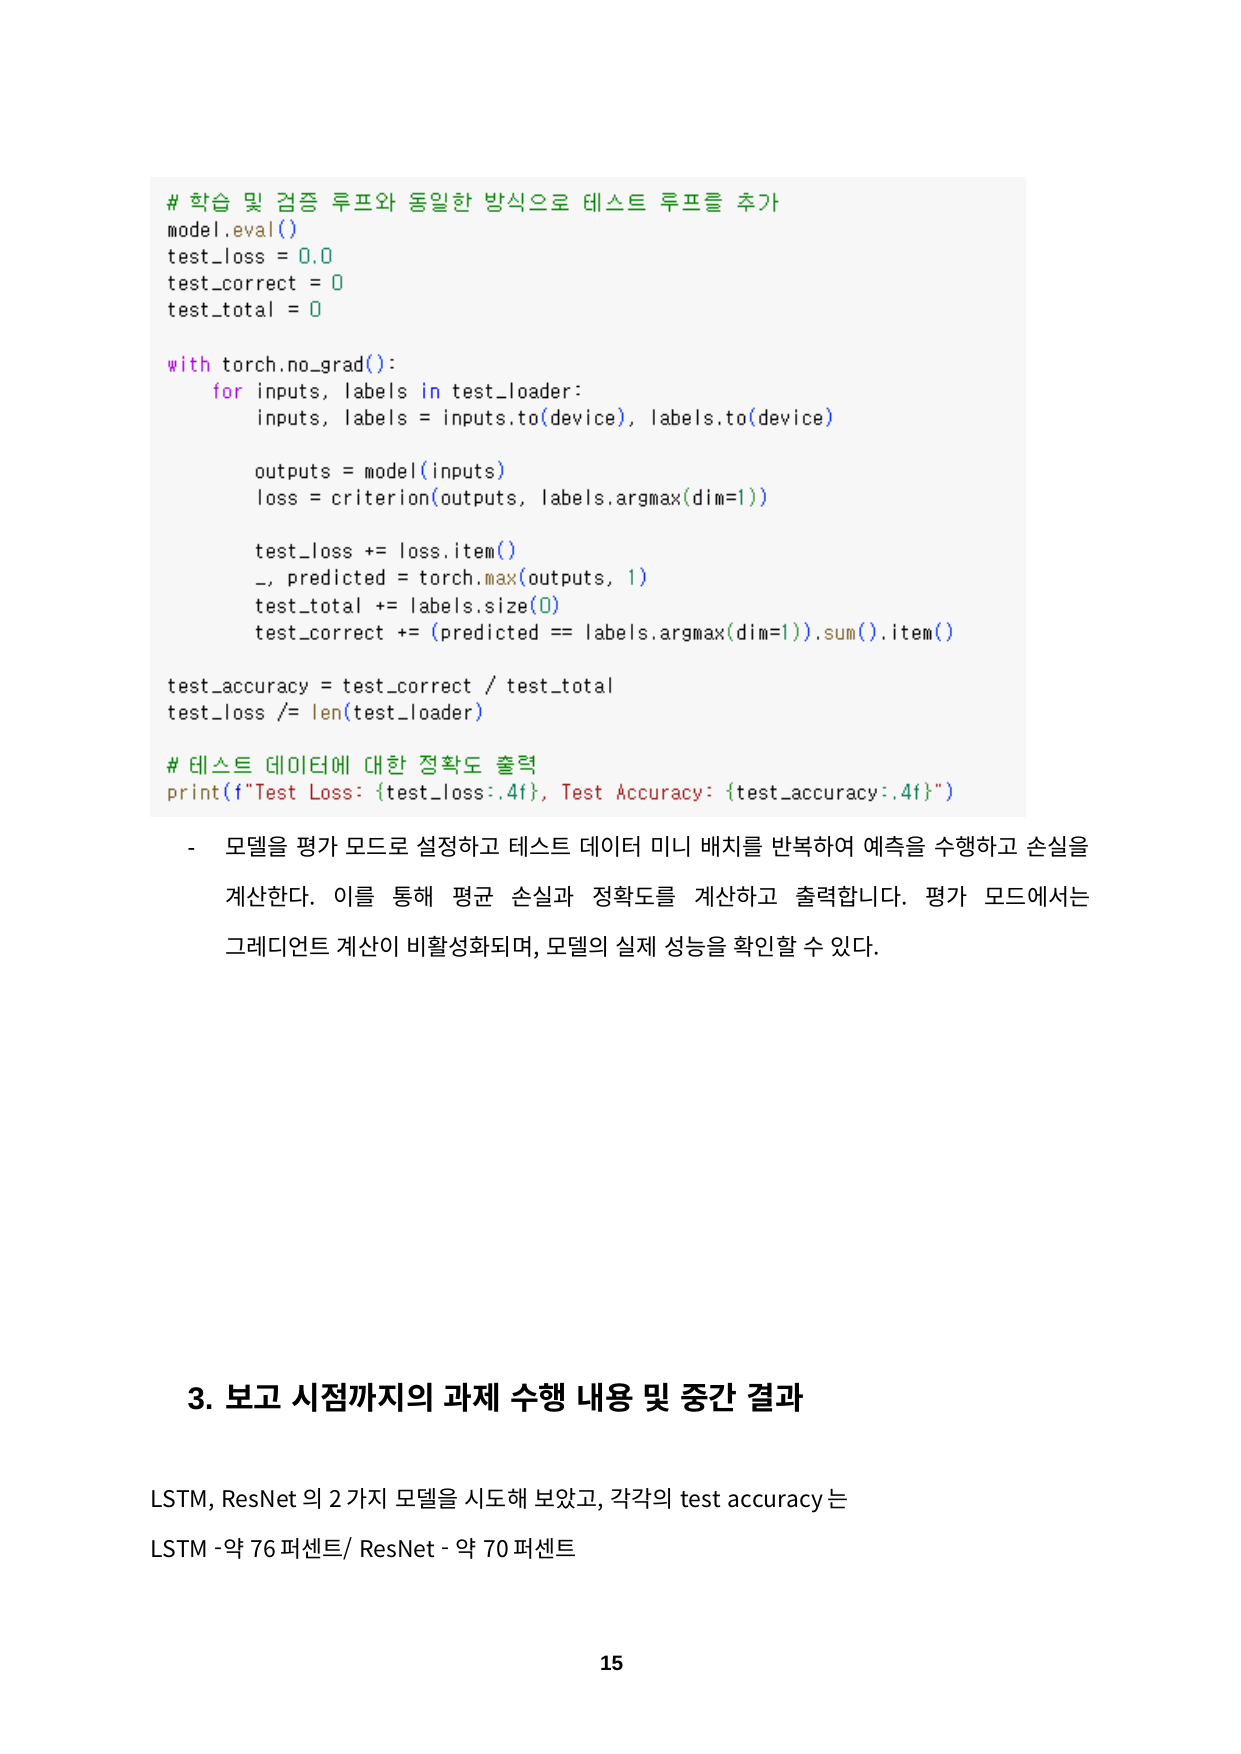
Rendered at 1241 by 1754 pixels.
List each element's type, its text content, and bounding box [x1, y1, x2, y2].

picture [150, 177, 1027, 817]
text LSTM, ResNet의 2가지 모델을 시도해 보았고, 각각의 test accuracy는 [150, 1481, 1090, 1514]
text LSTM -약 76퍼센트/ ResNet - 약 70퍼센트 [150, 1531, 1090, 1564]
list 보고 시점까지의 과제 수행 내용 및 중간 결과 [187, 1373, 1090, 1419]
list 모델을 평가 모드로 설정하고 테스트 데이터 미니 배치를 반복하여 예측을 수행하고 손실을 계산한다. 이를 통해 평균 손실과 정확도를 계산하고 출력합니다. 평가 모드에서는 그레디언트 계산이 비활성화되며, 모델의 실제 성능을 확인할 수 있다. [187, 829, 1090, 962]
